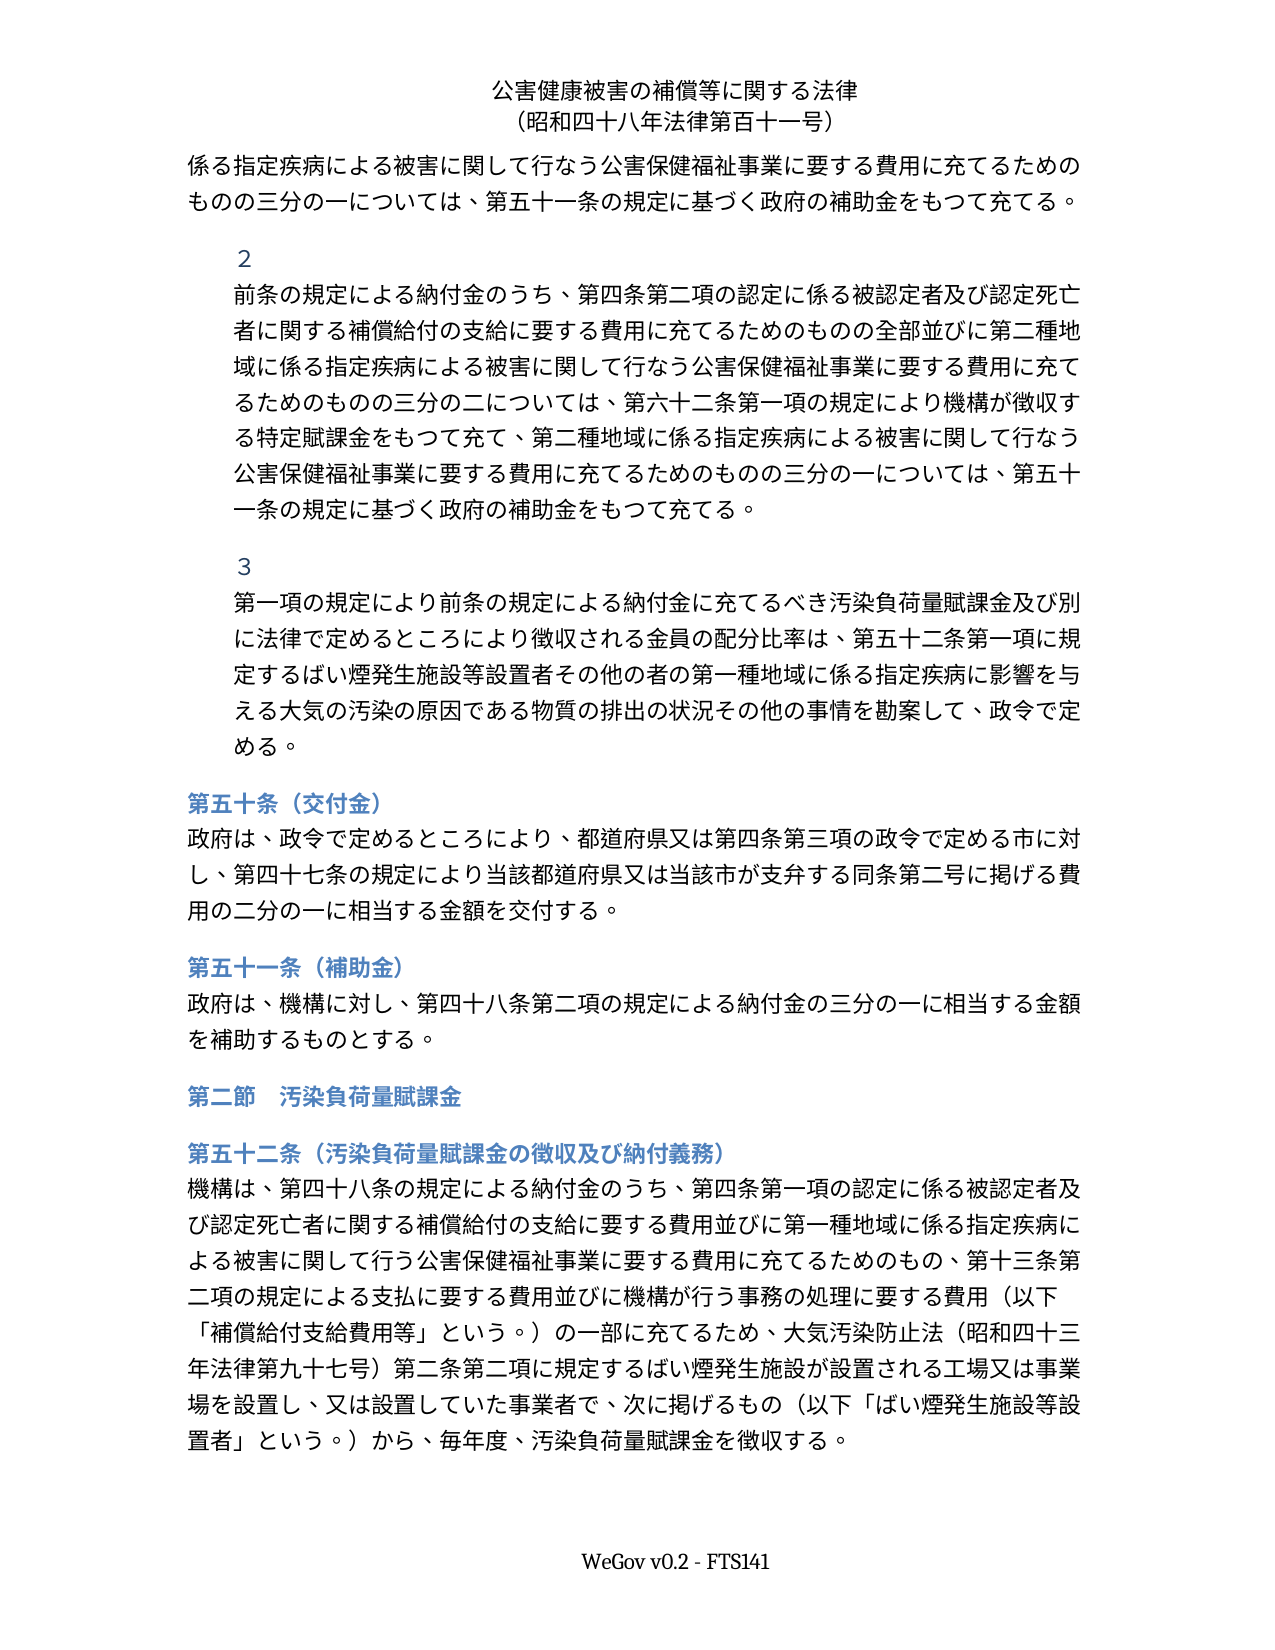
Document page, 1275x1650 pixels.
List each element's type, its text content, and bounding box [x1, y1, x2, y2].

text 政府は、政令で定めるところにより、都道府県又は第四条第三項の政令で定める市に対し、第四十七条の規定により当該都道府県又は当該市が支弁する同条第二号に掲げる費用の二分の一に相当する金額を交付する。 [187, 823, 1087, 927]
subtitle 第二節 汚染負荷量賦課金 [187, 1081, 1087, 1112]
text 機構は、第四十八条の規定による納付金のうち、第四条第一項の認定に係る被認定者及び認定死亡者に関する補償給付の支給に要する費用並びに第一種地域に係る指定疾病による被害に関して行う公害保健福祉事業に要する費用に充てるためのもの、第十三条第二項の規定による支払に要する費用並びに機構が行う事務の処理に要する費用（以下「補償給付支給費用等」という。）の一部に充てるため、大気汚染防止法（昭和四十三年法律第九十七号）第二条第二項に規定するばい煙発生施設が設置される工場又は事業場を設置し、又は設置していた事業者で、次に掲げるもの（以下「ばい煙発生施設等設置者」という。）から、毎年度、汚染負荷量賦課金を徴収する。 [187, 1173, 1087, 1456]
subtitle 第五十条（交付金） [187, 787, 1087, 819]
text 政府は、機構に対し、第四十八条第二項の規定による納付金の三分の一に相当する金額を補助するものとする。 [187, 988, 1087, 1055]
subtitle 第五十二条（汚染負荷量賦課金の徴収及び納付義務） [187, 1137, 1087, 1169]
subtitle ３ [233, 551, 1087, 582]
subtitle 第五十一条（補助金） [187, 952, 1087, 983]
subtitle ２ [233, 243, 1087, 274]
text 第一項の規定により前条の規定による納付金に充てるべき汚染負荷量賦課金及び別に法律で定めるところにより徴収される金員の配分比率は、第五十二条第一項に規定するばい煙発生施設等設置者その他の者の第一種地域に係る指定疾病に影響を与える大気の汚染の原因である物質の排出の状況その他の事情を勘案して、政令で定める。 [233, 587, 1087, 762]
